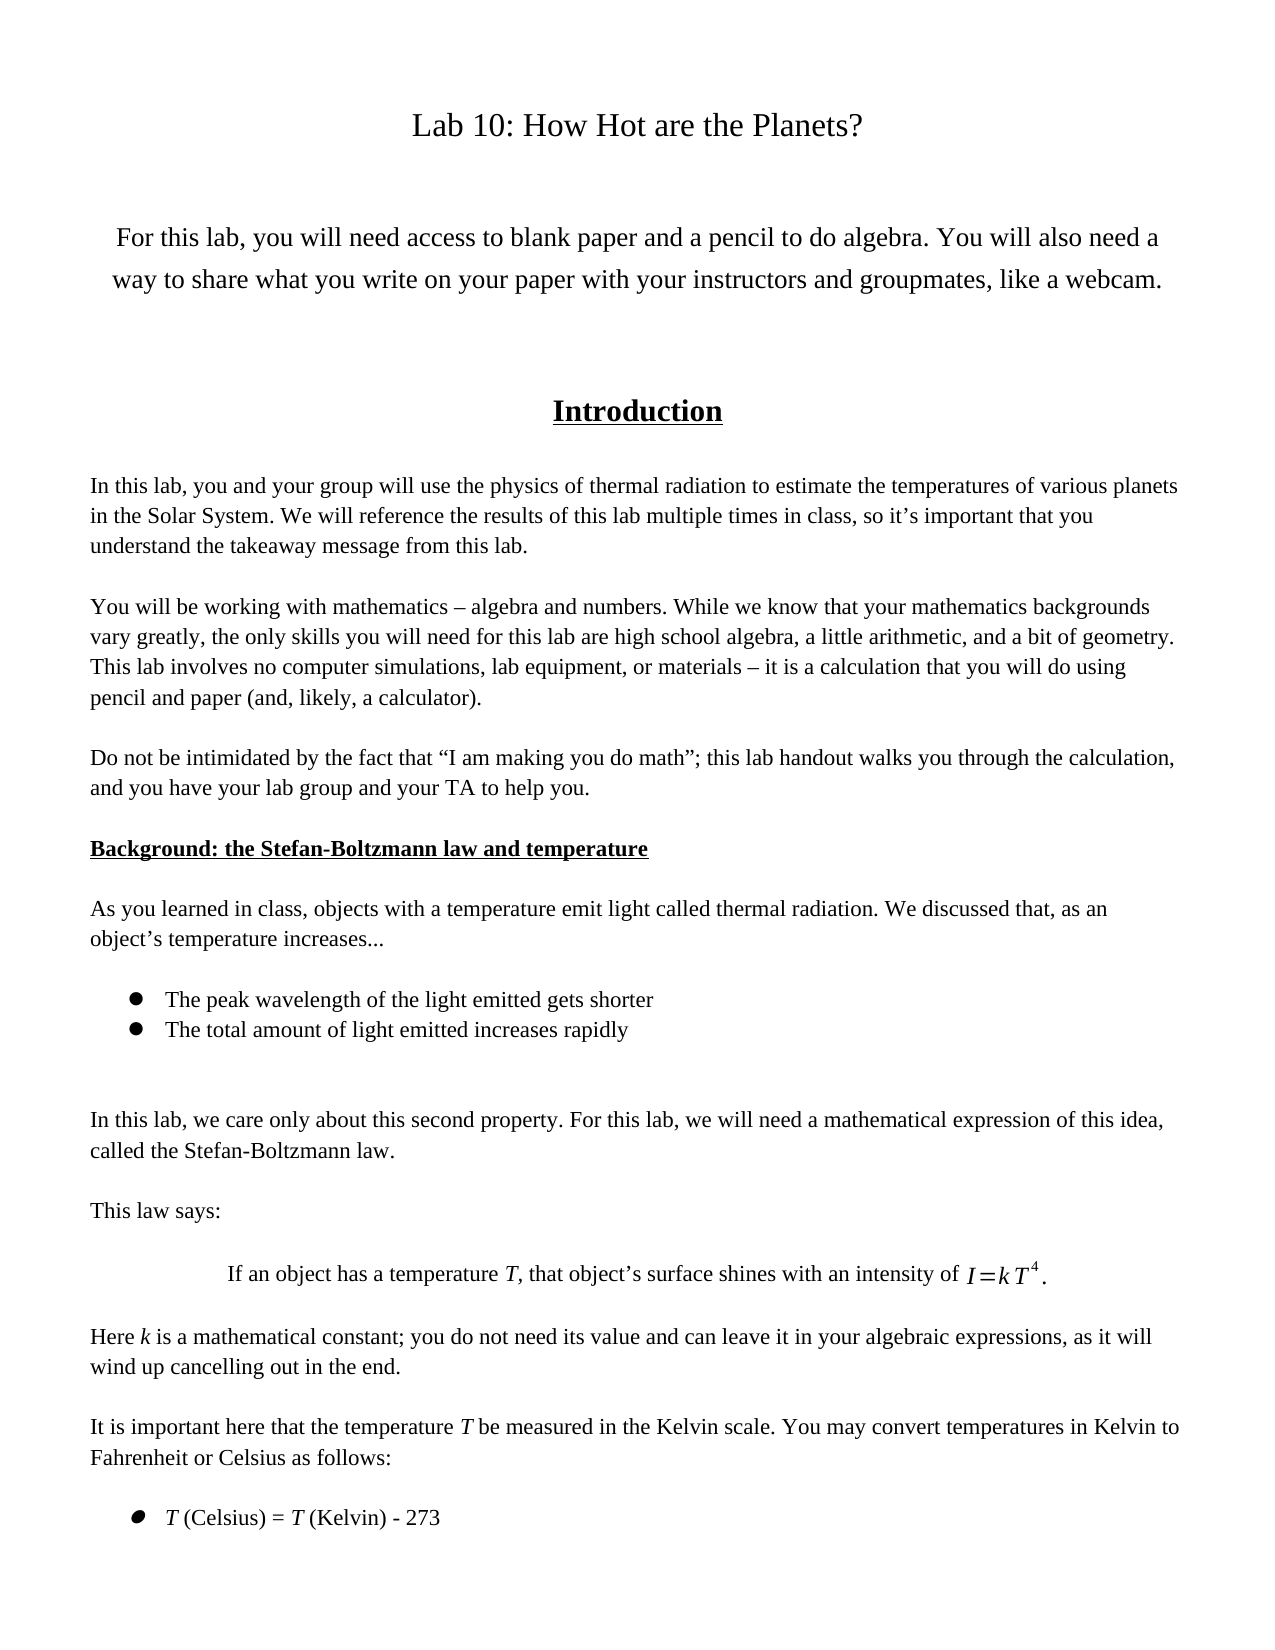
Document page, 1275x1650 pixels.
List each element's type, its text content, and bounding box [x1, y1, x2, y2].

text Lab 10: How Hot are the Planets? [90, 105, 1185, 143]
text Background: the Stefan-Boltzmann law and temperature [90, 835, 1185, 861]
text Do not be intimidated by the fact that “I am making you do math”; this lab handout walks you through the calculation, and you have your lab group and your TA to help you. [90, 744, 1185, 801]
text In this lab, you and your group will use the physics of thermal radiation to estimate the temperatures of various planets in the Solar System. We will reference the results of this lab multiple times in class, so it’s important that you understand the takeaway message from this lab. [90, 472, 1185, 559]
text Introduction [90, 392, 1185, 428]
text Here k is a mathematical constant; you do not need its value and can leave it in your algebraic expressions, as it will wind up cancelling out in the end. [90, 1323, 1185, 1379]
list T (Celsius) = T (Kelvin) - 273 [127, 1504, 1185, 1530]
text This law says: [90, 1197, 1185, 1223]
text As you learned in class, objects with a temperature emit light called thermal radiation. We discussed that, as an object’s temperature increases... [90, 895, 1185, 952]
text If an object has a temperature T, that object’s surface shines with an intensity of [90, 1258, 1185, 1289]
text You will be working with mathematics – algebra and numbers. While we know that your mathematics backgrounds vary greatly, the only skills you will need for this lab are high school algebra, a little arithmetic, and a bit of geometry. This lab involves no computer simulations, lab equipment, or materials – it is a calculation that you will do using pencil and paper (and, likely, a calculator). [90, 593, 1185, 710]
list The total amount of light emitted increases rapidly [127, 1016, 1185, 1042]
text It is important here that the temperature T be measured in the Kelvin scale. You may convert temperatures in Kelvin to Fahrenheit or Celsius as follows: [90, 1413, 1185, 1470]
text In this lab, we care only about this second property. For this lab, we will need a mathematical expression of this idea, called the Stefan-Boltzmann law. [90, 1107, 1185, 1163]
list The peak wavelength of the light emitted gets shorter [127, 986, 1185, 1012]
text For this lab, you will need access to blank paper and a pencil to do algebra. You will also need a way to share what you write on your paper with your instructors and groupmates, like a webcam. [90, 221, 1185, 295]
